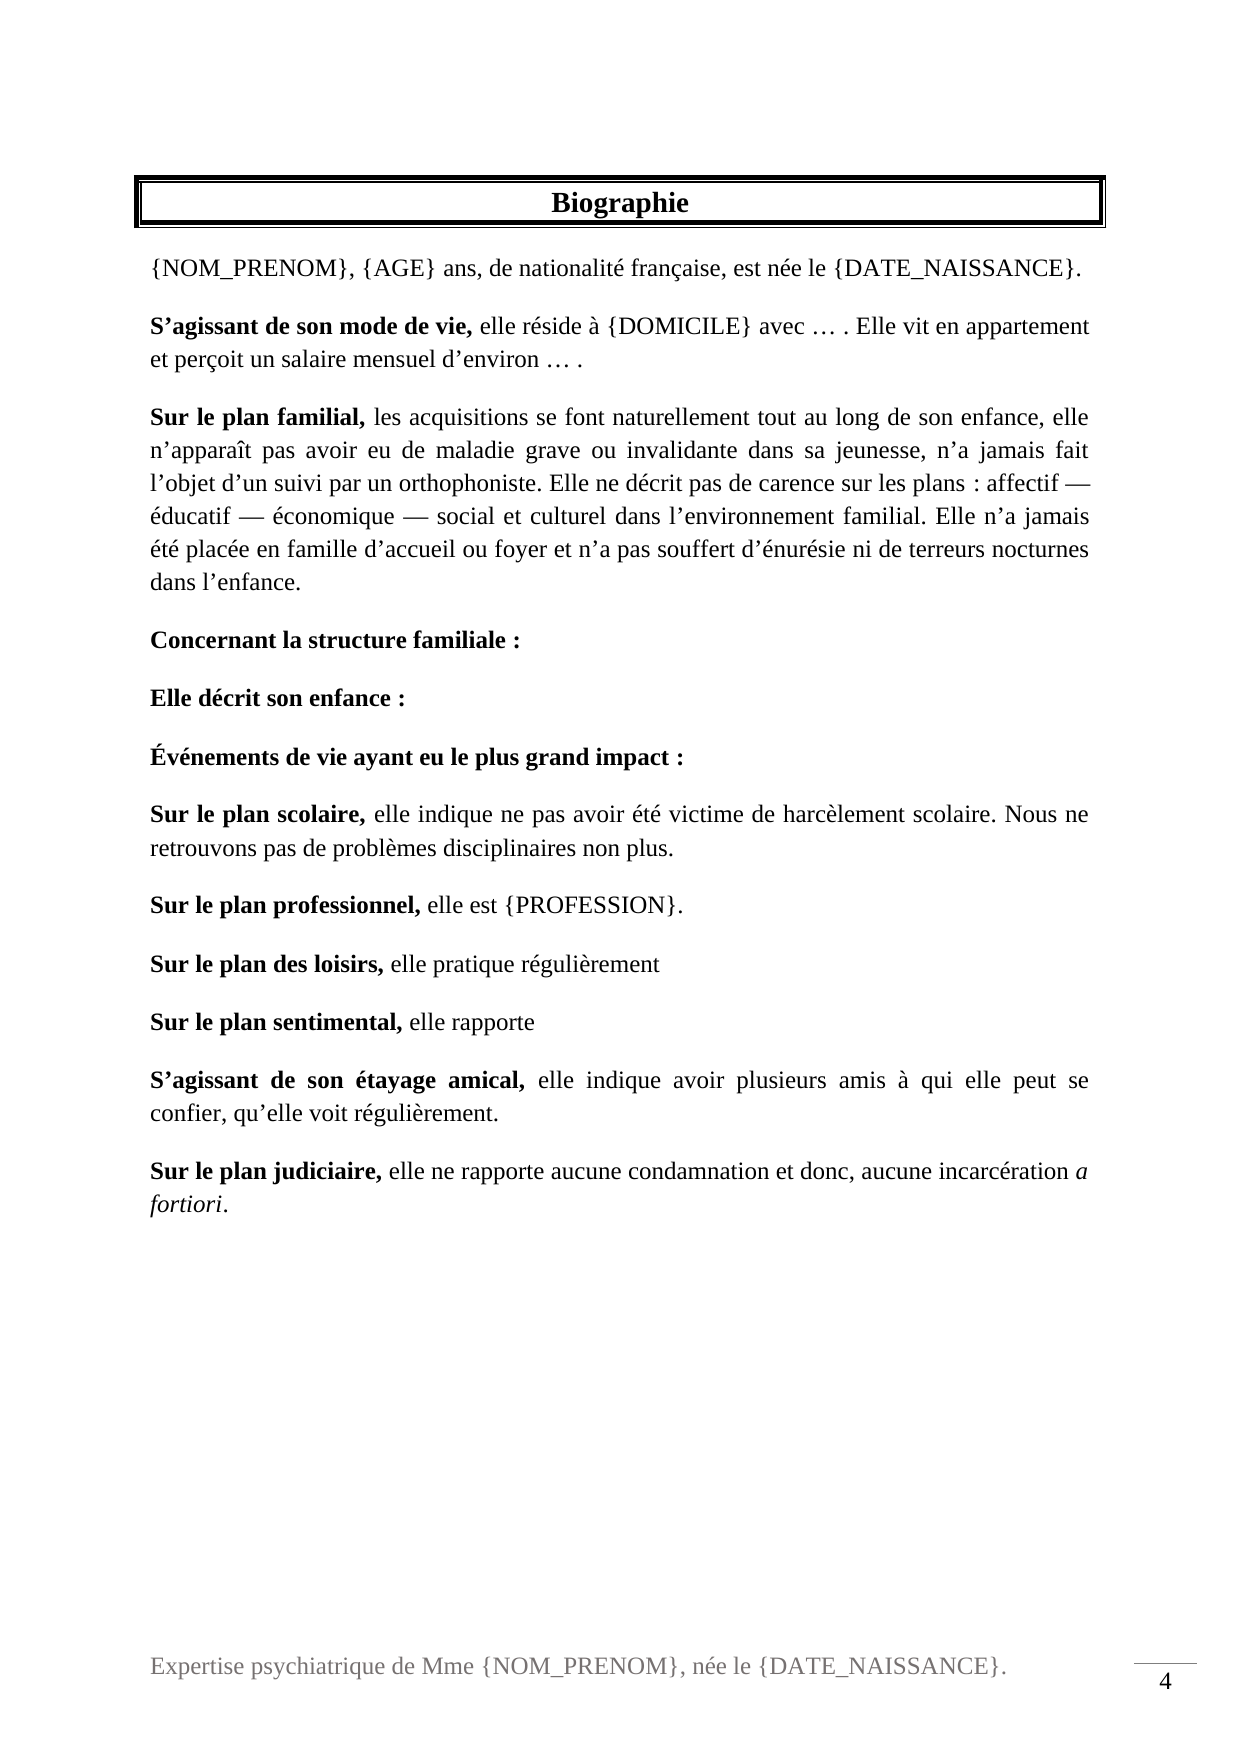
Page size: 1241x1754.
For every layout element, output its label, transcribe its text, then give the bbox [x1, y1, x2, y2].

text Elle décrit son enfance : [150, 683, 1090, 712]
text Concernant la structure familiale : [150, 626, 1090, 654]
text {NOM_PRENOM}, {AGE} ans, de nationalité française, est née le {DATE_NAISSANCE}. [150, 253, 1090, 282]
text Sur le plan sentimental, elle rapporte [150, 1007, 1090, 1035]
text S’agissant de son mode de vie, elle réside à {DOMICILE} avec … . Elle vit en appartement et perçoit un salaire mensuel d’environ … . [150, 311, 1090, 373]
text S’agissant de son étayage amical, elle indique avoir plusieurs amis à qui elle peut se confier, qu’elle voit régulièrement. [150, 1065, 1090, 1126]
text Sur le plan des loisirs, elle pratique régulièrement [150, 949, 1090, 977]
text Sur le plan familial, les acquisitions se font naturellement tout au long de son enfance, elle n’apparaît pas avoir eu de maladie grave ou invalidante dans sa jeunesse, n’a jamais fait l’objet d’un suivi par un orthophoniste. Elle ne décrit pas de carence sur les plans : affectif — éducatif — économique — social et culturel dans l’environnement familial. Elle n’a jamais été placée en famille d’accueil ou foyer et n’a pas souffert d’énurésie ni de terreurs nocturnes dans l’enfance. [150, 402, 1090, 596]
text Sur le plan judiciaire, elle ne rapporte aucune condamnation et donc, aucune incarcération a fortiori. [150, 1156, 1090, 1217]
text Sur le plan scolaire, elle indique ne pas avoir été victime de harcèlement scolaire. Nous ne retrouvons pas de problèmes disciplinaires non plus. [150, 799, 1090, 861]
text Sur le plan professionnel, elle est {PROFESSION}. [150, 891, 1090, 919]
subtitle Biographie [142, 183, 1099, 220]
text Événements de vie ayant eu le plus grand impact : [150, 742, 1090, 770]
